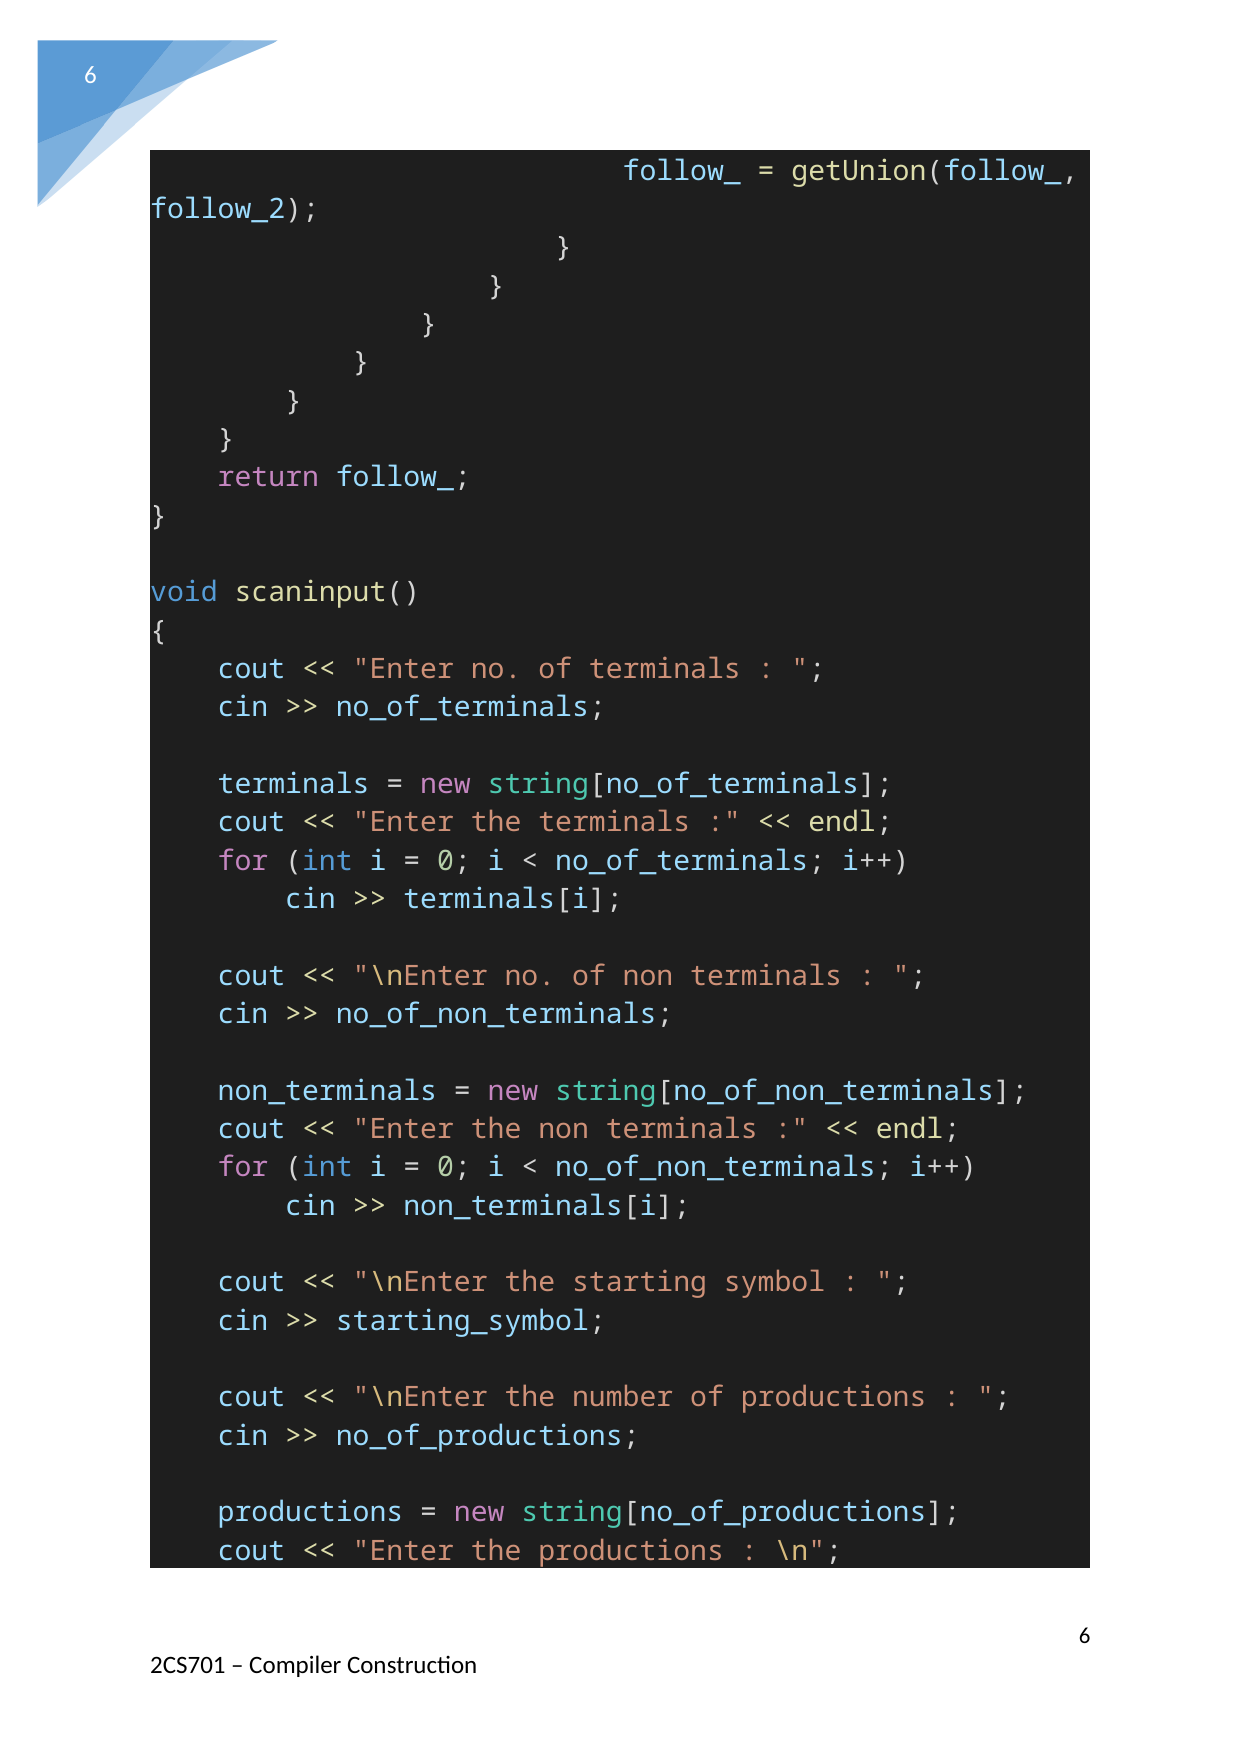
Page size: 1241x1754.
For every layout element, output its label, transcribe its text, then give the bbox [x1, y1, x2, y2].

text cout << "Enter the non terminals :" << endl; [150, 1108, 1090, 1147]
picture [37, 40, 279, 209]
text { [150, 610, 1090, 648]
text cout << "\nEnter no. of non terminals : "; [150, 955, 1090, 993]
text for (int i = 0; i < no_of_non_terminals; i++) [150, 1147, 1090, 1185]
text cin >> no_of_terminals; [150, 687, 1090, 725]
text } [150, 380, 1090, 418]
text cout << "Enter the productions : \n"; [150, 1530, 1090, 1568]
text } [150, 342, 1090, 380]
text cout << "\nEnter the starting symbol : "; [150, 1262, 1090, 1300]
text cin >> no_of_non_terminals; [150, 993, 1090, 1032]
text } [150, 303, 1090, 342]
text } [150, 265, 1090, 303]
text cin >> no_of_productions; [150, 1415, 1090, 1453]
text } [150, 418, 1090, 457]
text } [150, 227, 1090, 265]
text productions = new string[no_of_productions]; [150, 1492, 1090, 1530]
text for (int i = 0; i < no_of_terminals; i++) [150, 840, 1090, 878]
text cin >> non_terminals[i]; [150, 1185, 1090, 1223]
text non_terminals = new string[no_of_non_terminals]; [150, 1070, 1090, 1108]
text follow_ = getUnion(follow_, follow_2); [150, 150, 1090, 227]
text cout << "Enter the terminals :" << endl; [150, 802, 1090, 840]
text cout << "\nEnter the number of productions : "; [150, 1377, 1090, 1415]
text cin >> starting_symbol; [150, 1300, 1090, 1338]
text cin >> terminals[i]; [150, 878, 1090, 917]
text terminals = new string[no_of_terminals]; [150, 763, 1090, 802]
text } [150, 495, 1090, 533]
text return follow_; [150, 457, 1090, 495]
text cout << "Enter no. of terminals : "; [150, 648, 1090, 687]
text void scaninput() [150, 572, 1090, 610]
